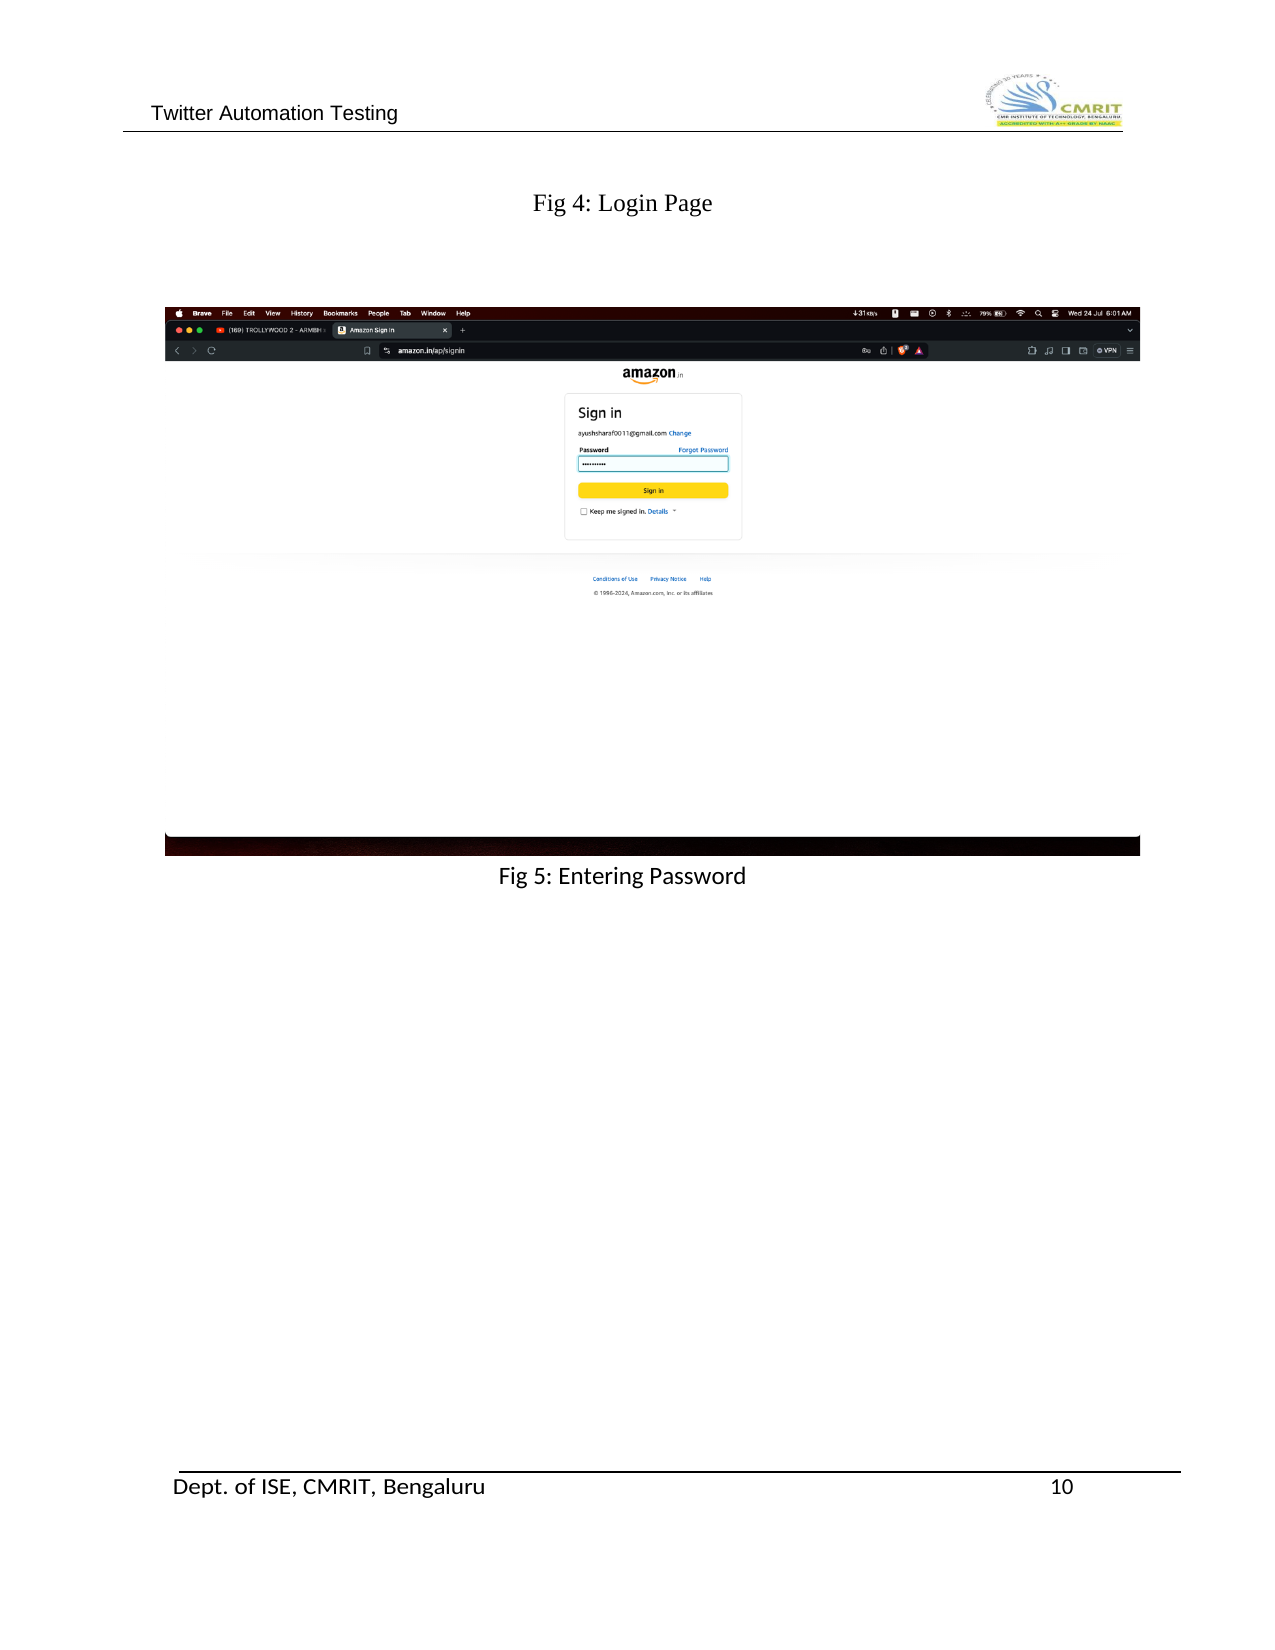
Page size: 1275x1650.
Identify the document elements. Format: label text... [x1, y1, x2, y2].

text Fig 4: Login Page [150, 188, 1095, 216]
picture [985, 74, 1123, 127]
text Fig 5: Entering Password [150, 860, 1095, 891]
picture [165, 307, 1141, 856]
